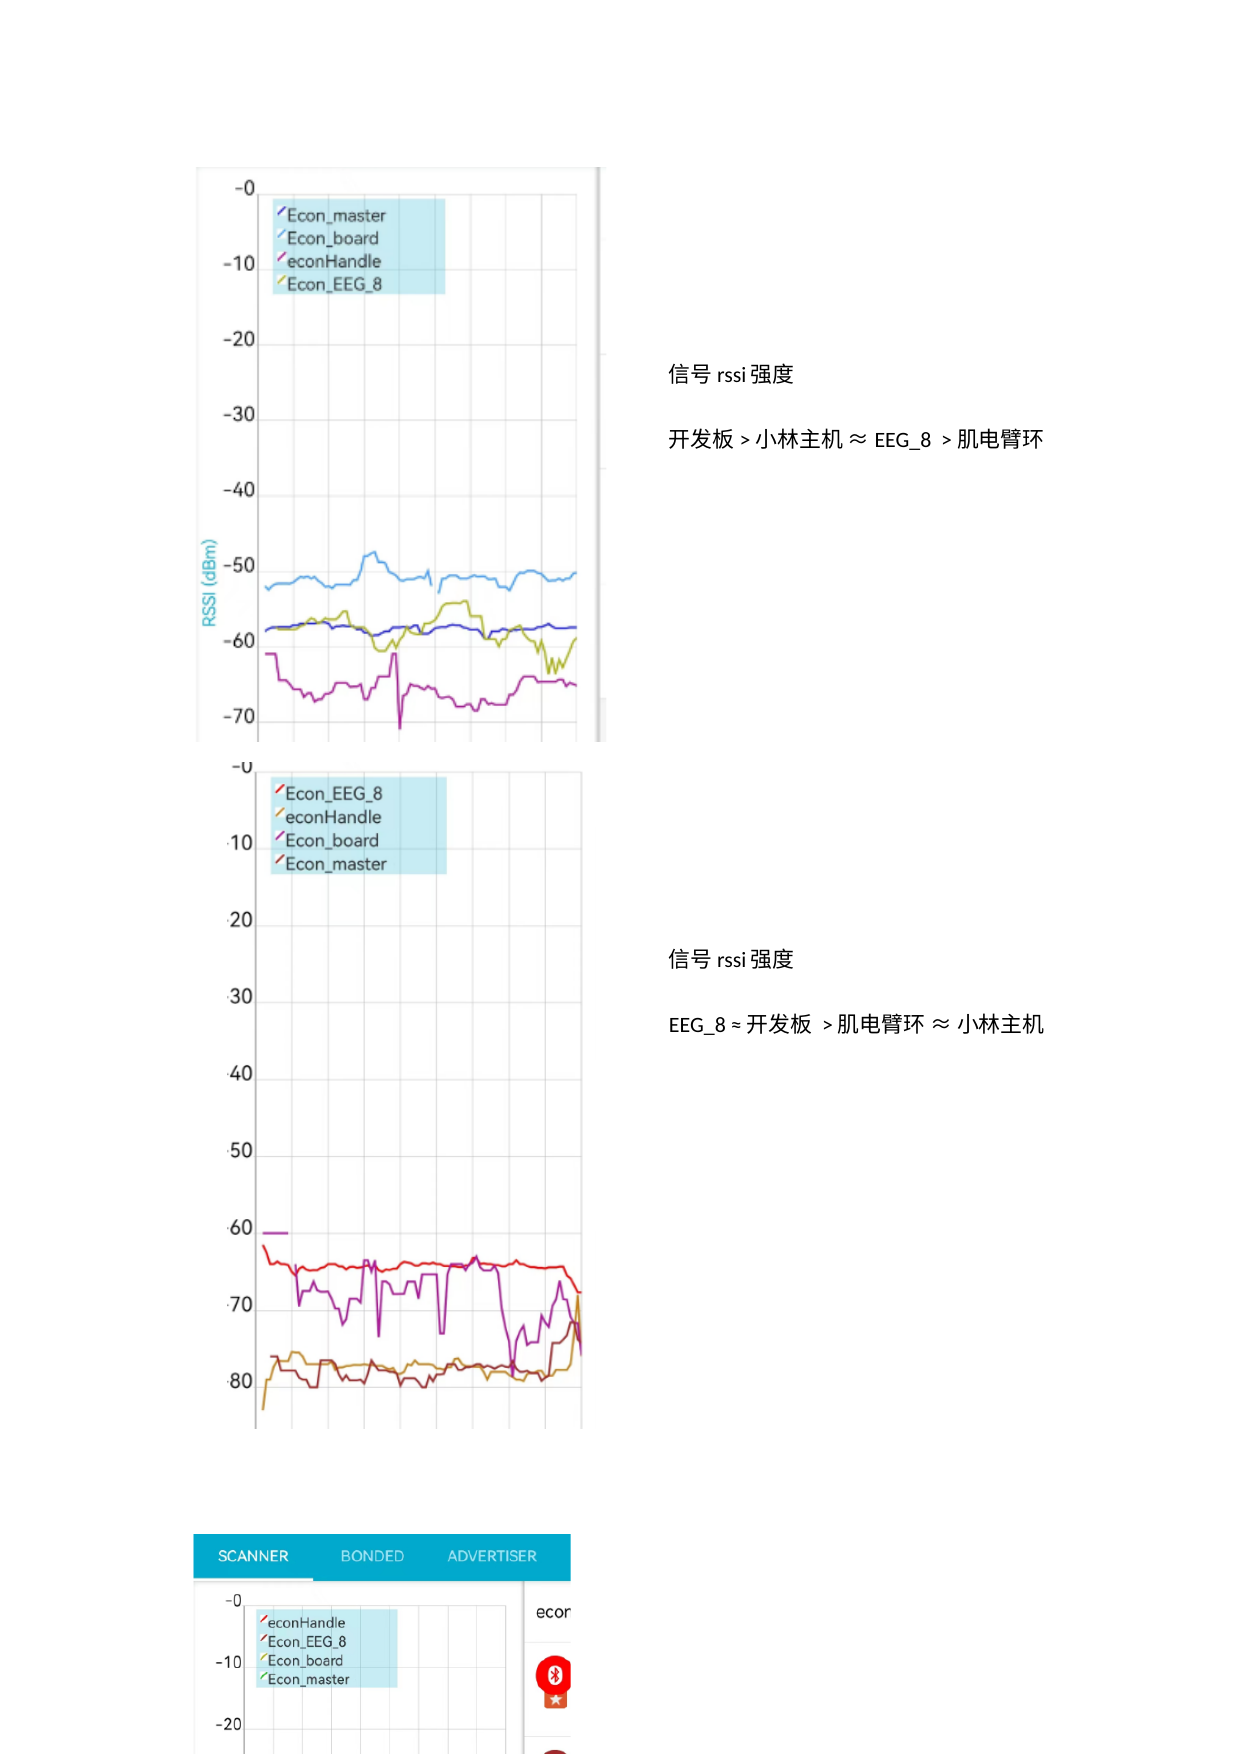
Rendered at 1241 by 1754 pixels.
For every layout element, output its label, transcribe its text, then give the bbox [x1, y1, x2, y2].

text 信号rssi强度 [625, 942, 1053, 974]
picture [227, 762, 597, 1429]
text 开发板 > 小林主机 ≈ EEG_8 > 肌电臂环 [625, 422, 1053, 454]
text EEG_8 ≈ 开发板 > 肌电臂环 ≈ 小林主机 [625, 1007, 1053, 1039]
picture [187, 1534, 571, 1754]
picture [187, 167, 607, 742]
text 信号rssi强度 [625, 357, 1053, 389]
